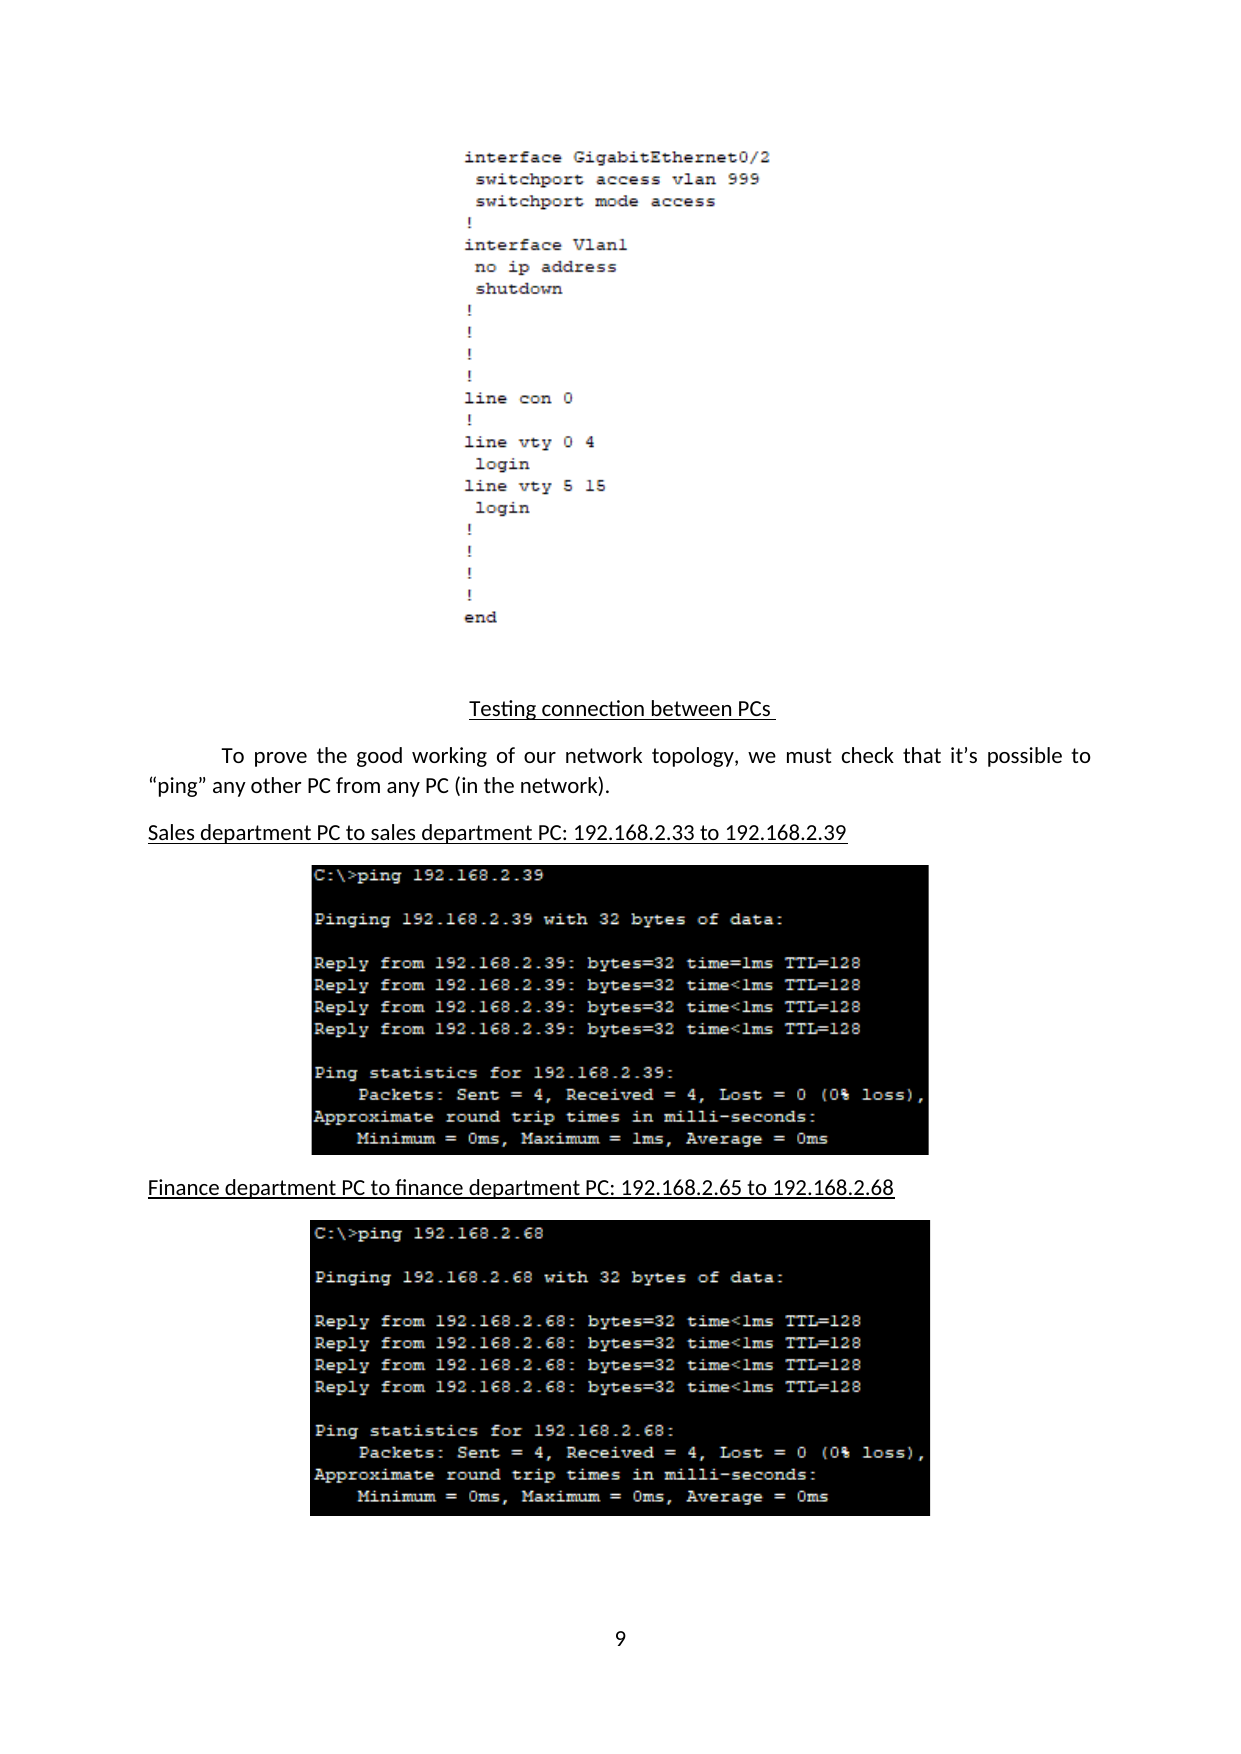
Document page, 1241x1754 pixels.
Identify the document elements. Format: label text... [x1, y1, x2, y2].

text Finance department PC to finance department PC: 192.168.2.65 to 192.168.2.68 [148, 1173, 1093, 1201]
picture [461, 147, 779, 629]
text Sales department PC to sales department PC: 192.168.2.33 to 192.168.2.39 [148, 818, 1093, 847]
picture [310, 1220, 931, 1516]
text Testing connection between PCs [148, 694, 1093, 723]
picture [311, 865, 929, 1155]
text To prove the good working of our network topology, we must check that it’s possible to “ping” any other PC from any PC (in the network). [148, 741, 1093, 800]
